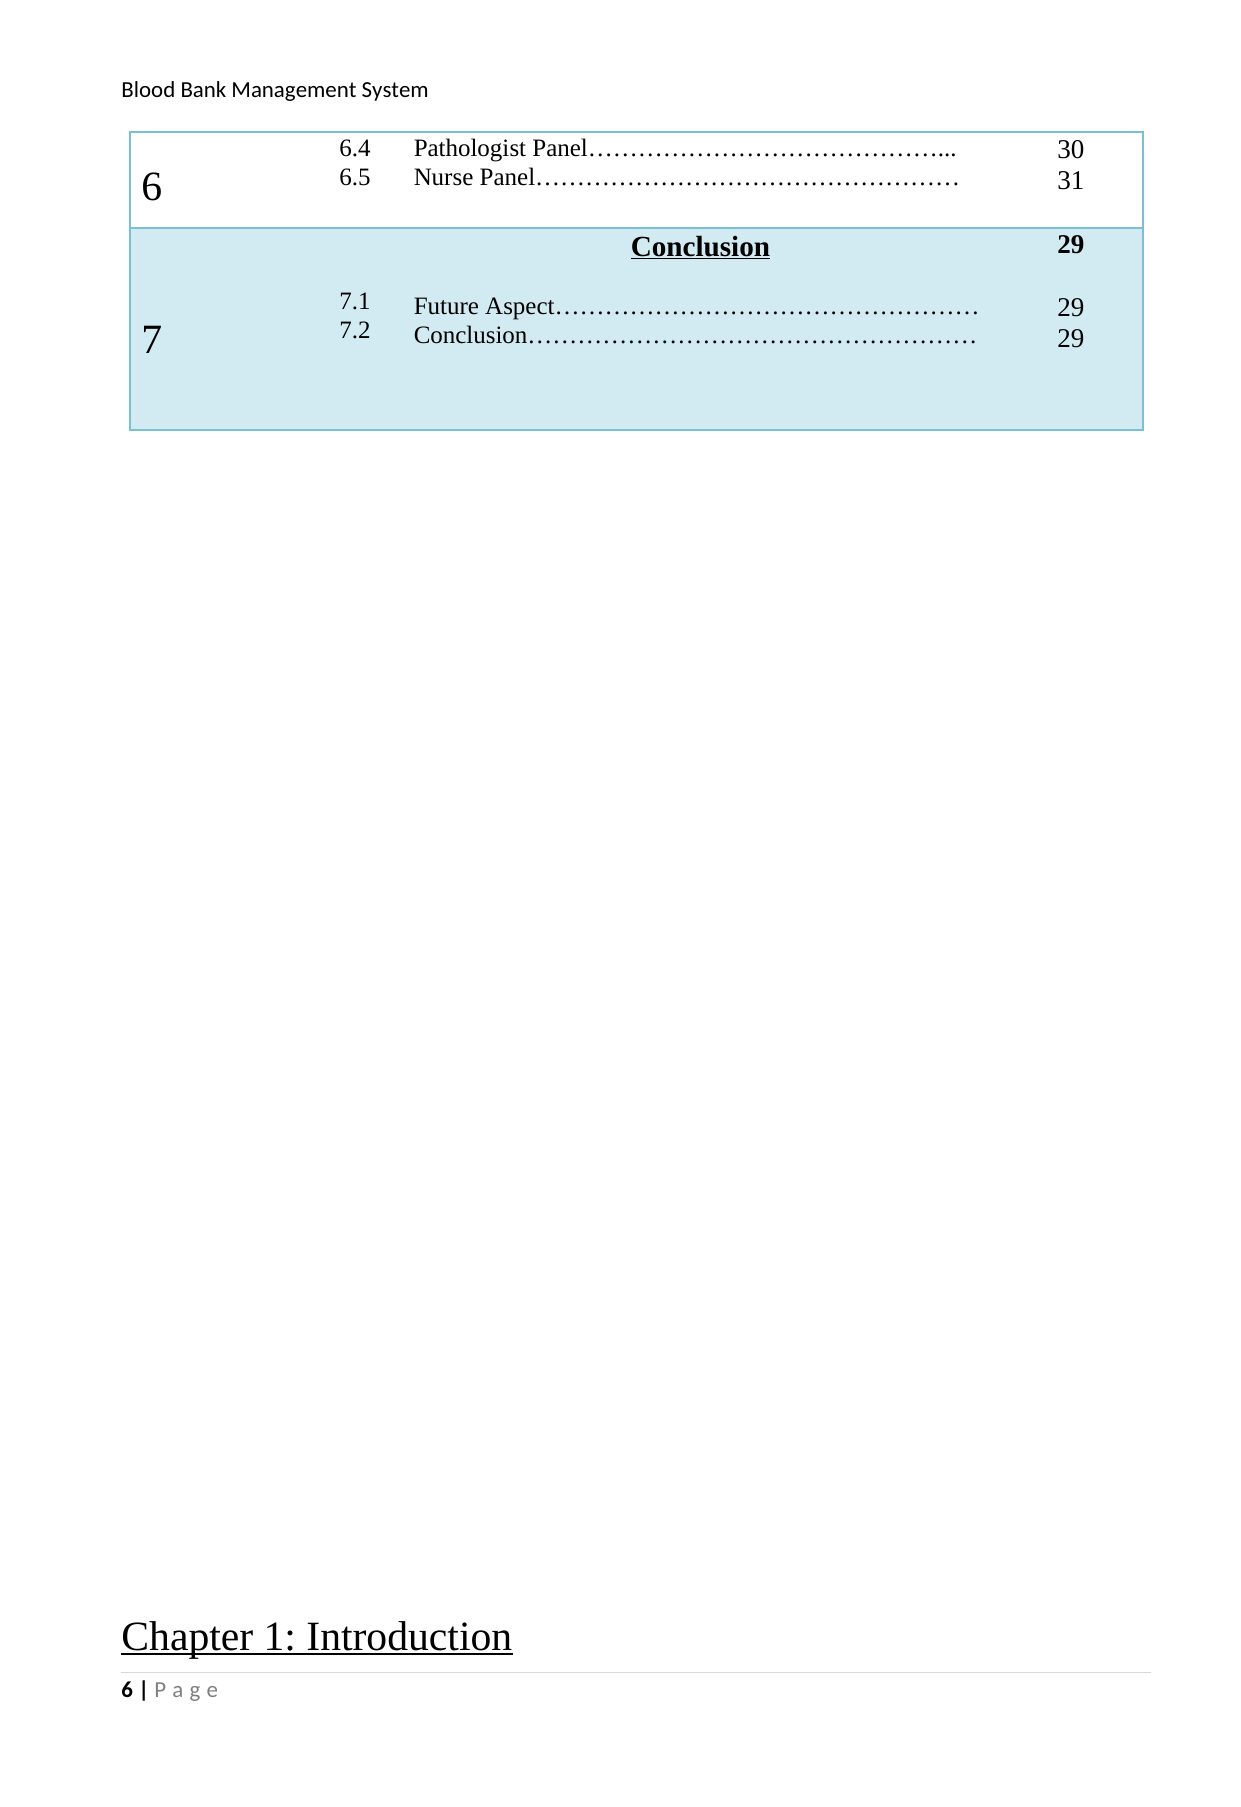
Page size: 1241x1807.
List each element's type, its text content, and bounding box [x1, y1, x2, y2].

text Chapter 1: Introduction [121, 1611, 1151, 1659]
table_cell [402, 133, 998, 227]
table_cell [998, 133, 1142, 227]
table_cell 6 [131, 133, 307, 227]
table_cell 6.1 6.2 6.3 6.4 6.5 [307, 133, 402, 227]
table_cell 7 [131, 229, 307, 429]
table_cell 7.1 7.2 [307, 229, 402, 429]
table_cell Conclusion Future Aspect…………………………………………… Conclusion……………………………………………… [402, 229, 998, 429]
table_cell 29 29 29 [998, 229, 1142, 429]
